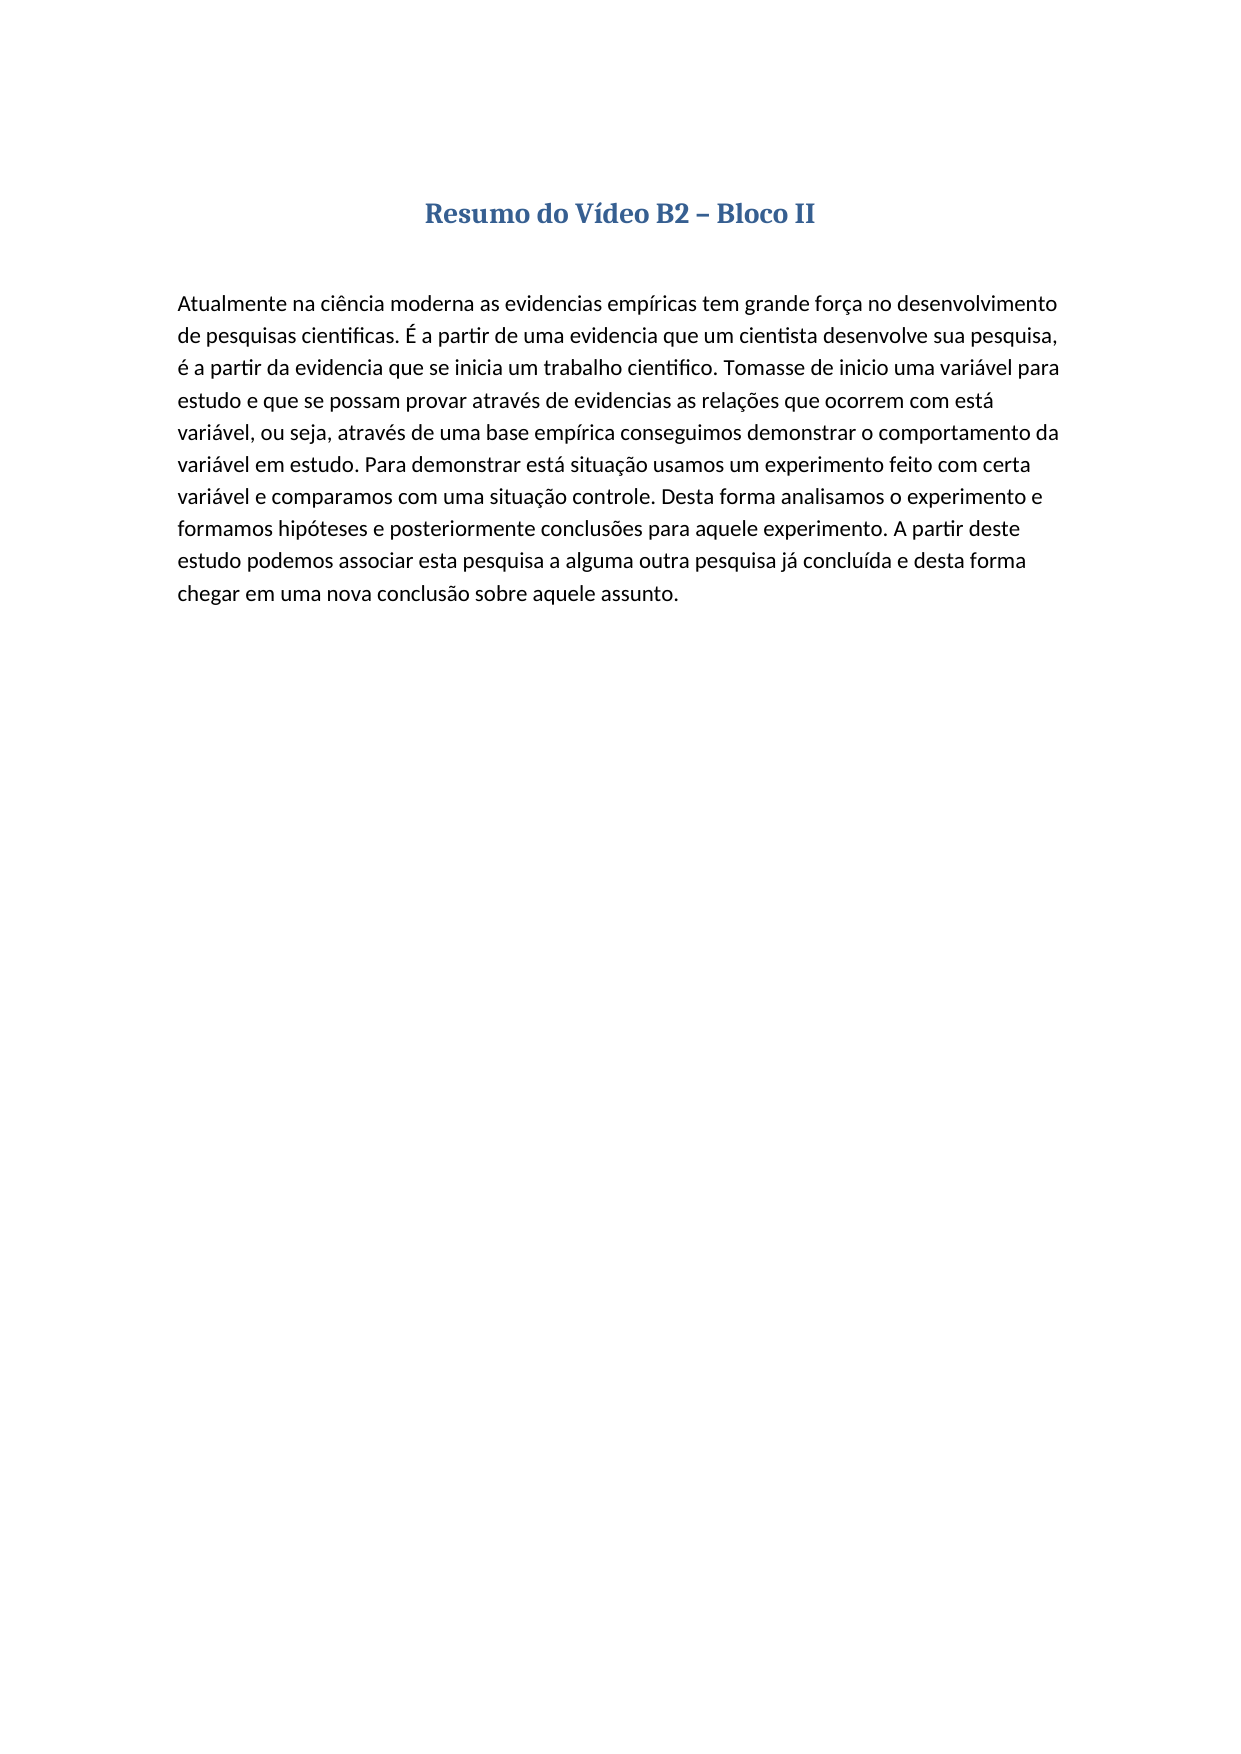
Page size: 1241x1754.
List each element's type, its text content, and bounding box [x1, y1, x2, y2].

text Atualmente na ciência moderna as evidencias empíricas tem grande força no desenvolvimento de pesquisas cientificas. É a partir de uma evidencia que um cientista desenvolve sua pesquisa, é a partir da evidencia que se inicia um trabalho cientifico. Tomasse de inicio uma variável para estudo e que se possam provar através de evidencias as relações que ocorrem com está variável, ou seja, através de uma base empírica conseguimos demonstrar o comportamento da variável em estudo. Para demonstrar está situação usamos um experimento feito com certa variável e comparamos com uma situação controle. Desta forma analisamos o experimento e formamos hipóteses e posteriormente conclusões para aquele experimento. A partir deste estudo podemos associar esta pesquisa a alguma outra pesquisa já concluída e desta forma chegar em uma nova conclusão sobre aquele assunto. [177, 289, 1063, 607]
subtitle Resumo do Vídeo B2 – Bloco II [177, 198, 1063, 231]
